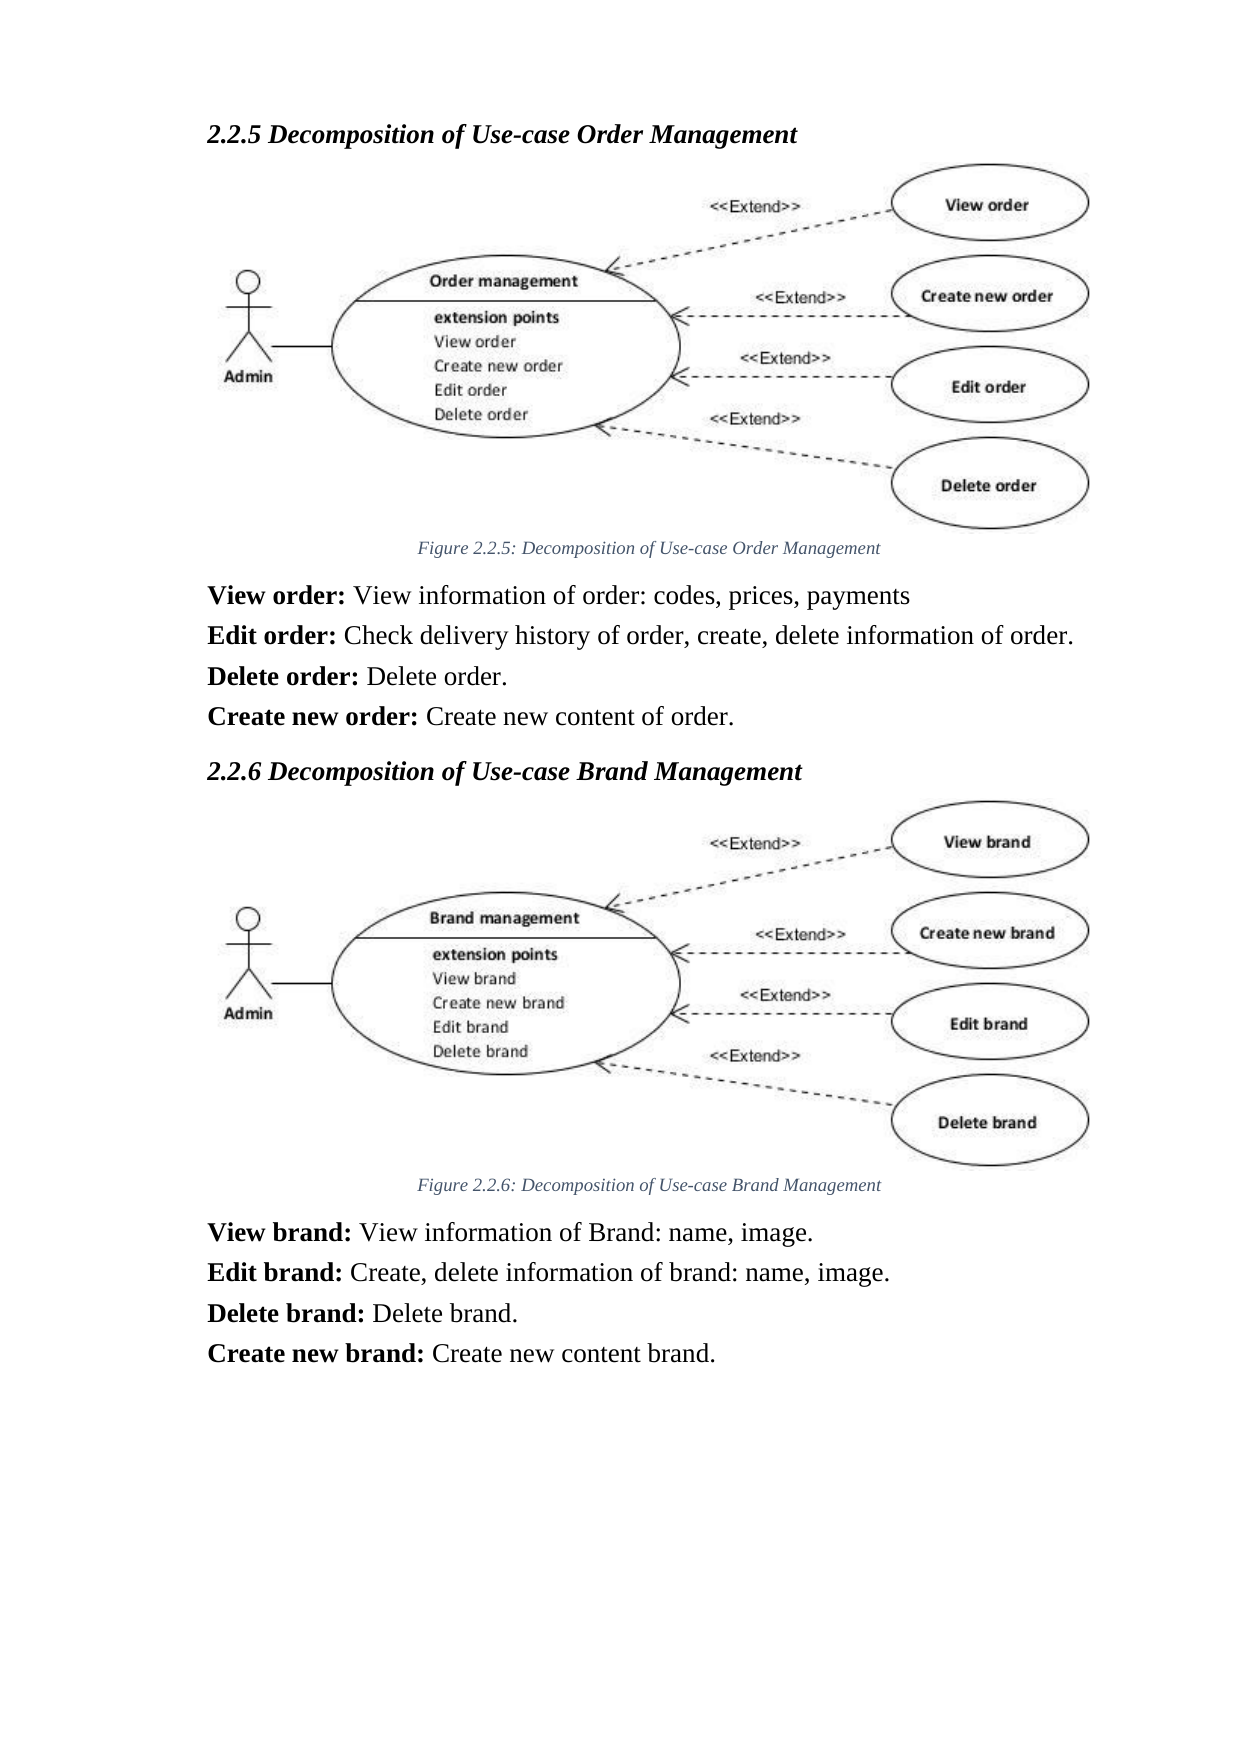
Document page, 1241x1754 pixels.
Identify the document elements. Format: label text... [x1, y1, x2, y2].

text Delete order: Delete order. [207, 660, 1093, 691]
text Create new order: Create new content of order. [207, 700, 1093, 731]
subtitle 2.2.6 Decomposition of Use-case Brand Management [207, 755, 1093, 786]
text Delete brand: Delete brand. [207, 1297, 1093, 1328]
subtitle 2.2.5 Decomposition of Use-case Order Management [207, 118, 1093, 150]
text View order: View information of order: codes, prices, payments [207, 579, 1093, 610]
picture [207, 162, 1094, 534]
text View brand: View information of Brand: name, image. [207, 1216, 1093, 1247]
text Create new brand: Create new content brand. [207, 1337, 1093, 1368]
text Figure 2.2.5: Decomposition of Use-case Order Management [207, 537, 1093, 558]
picture [207, 798, 1094, 1171]
text Figure 2.2.6: Decomposition of Use-case Brand Management [207, 1173, 1093, 1195]
text Edit order: Check delivery history of order, create, delete information of order. [207, 619, 1093, 651]
text Edit brand: Create, delete information of brand: name, image. [207, 1256, 1093, 1287]
